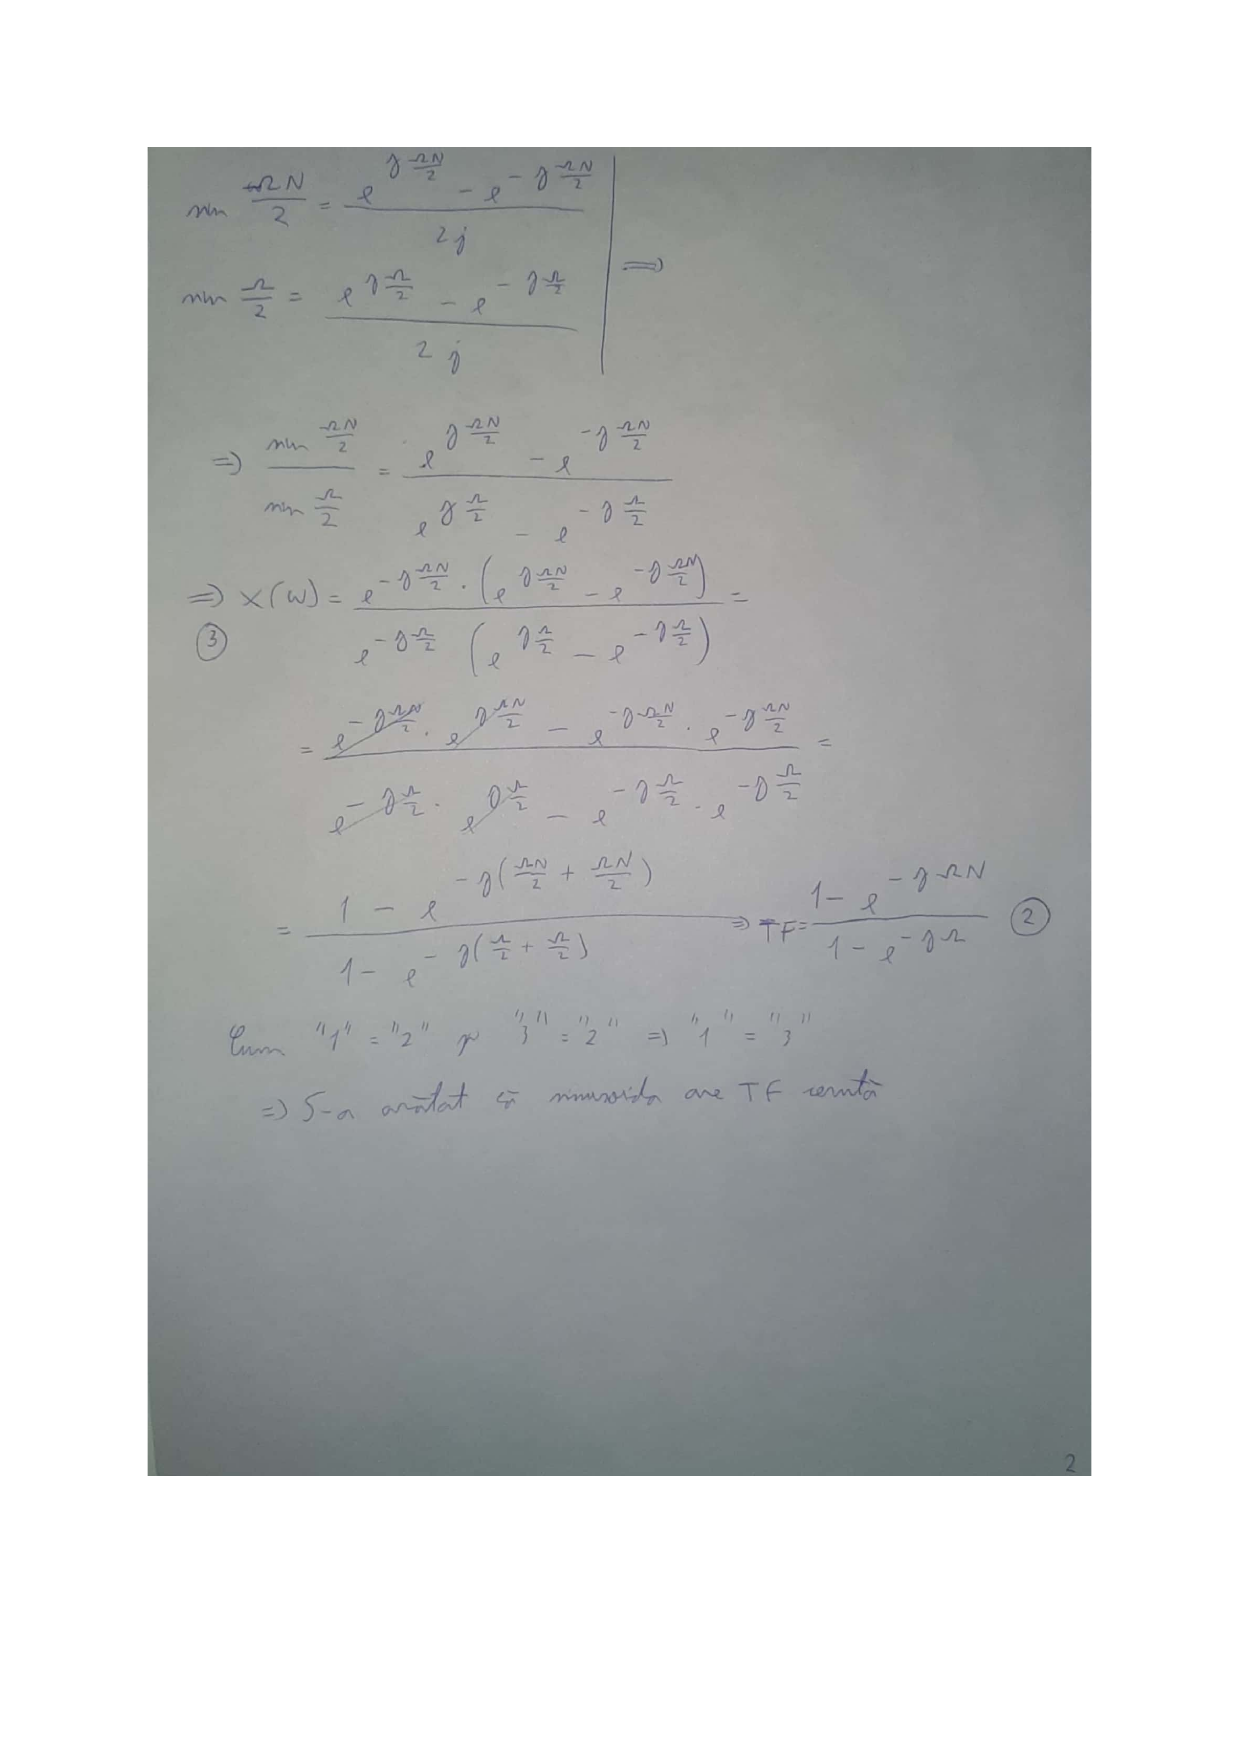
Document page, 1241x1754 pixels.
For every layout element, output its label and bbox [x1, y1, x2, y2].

picture [147, 147, 1092, 1476]
